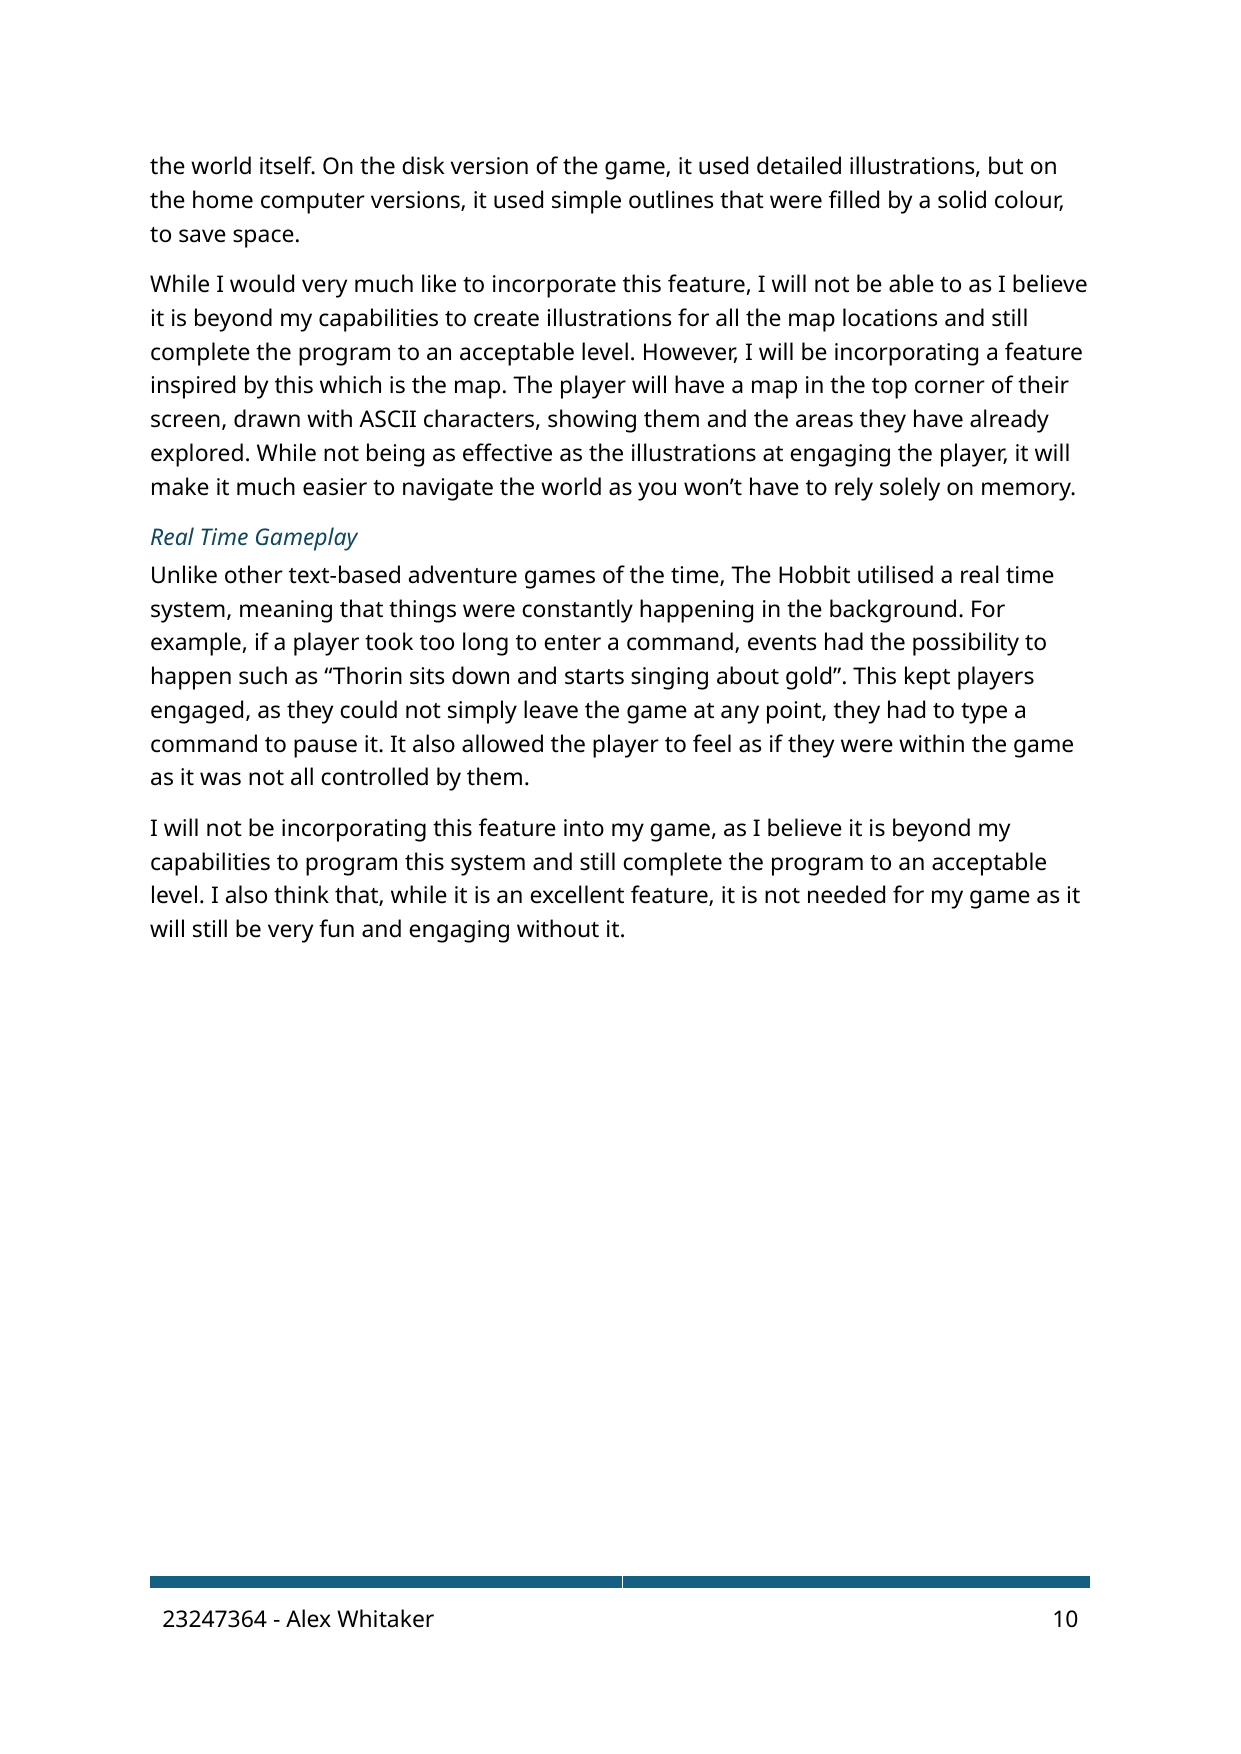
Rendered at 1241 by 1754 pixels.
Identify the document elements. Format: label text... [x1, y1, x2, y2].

text While I would very much like to incorporate this feature, I will not be able to as I believe it is beyond my capabilities to create illustrations for all the map locations and still complete the program to an acceptable level. However, I will be incorporating a feature inspired by this which is the map. The player will have a map in the top corner of their screen, drawn with ASCII characters, showing them and the areas they have already explored. While not being as effective as the illustrations at engaging the player, it will make it much easier to navigate the world as you won’t have to rely solely on memory. [150, 268, 1090, 502]
text Unlike other text-based adventure games of the time, The Hobbit utilised a real time system, meaning that things were constantly happening in the background. For example, if a player took too long to enter a command, events had the possibility to happen such as “Thorin sits down and starts singing about gold”. This kept players engaged, as they could not simply leave the game at any point, they had to type a command to pause it. It also allowed the player to feel as if they were within the game as it was not all controlled by them. [150, 559, 1090, 792]
subtitle Real Time Gameplay [150, 521, 1090, 552]
text I will not be incorporating this feature into my game, as I believe it is beyond my capabilities to program this system and still complete the program to an acceptable level. I also think that, while it is an excellent feature, it is not needed for my game as it will still be very fun and engaging without it. [150, 812, 1090, 944]
